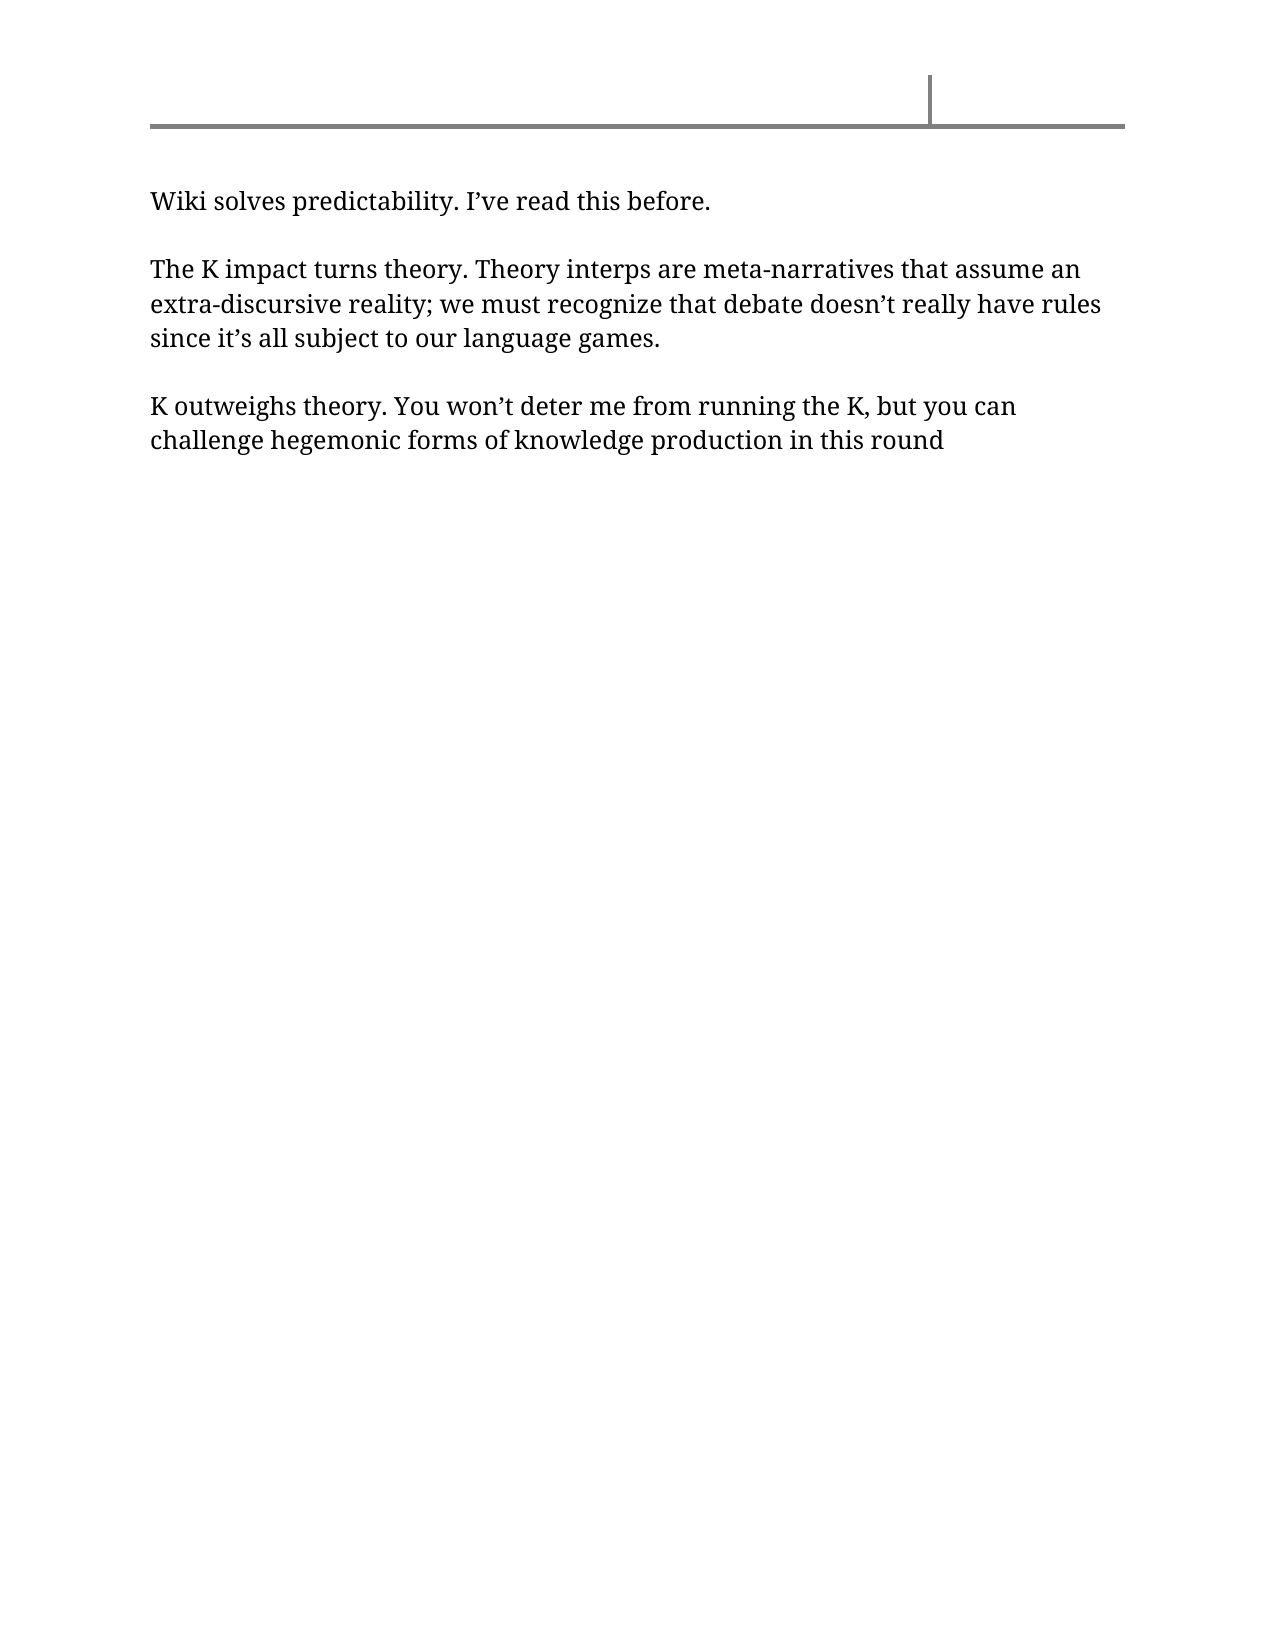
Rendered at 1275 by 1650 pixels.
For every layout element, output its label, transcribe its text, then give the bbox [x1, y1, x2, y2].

text The K impact turns theory. Theory interps are meta-narratives that assume an extra-discursive reality; we must recognize that debate doesn’t really have rules since it’s all subject to our language games. [150, 252, 1125, 354]
text K outweighs theory. You won’t deter me from running the K, but you can challenge hegemonic forms of knowledge production in this round [150, 388, 1125, 457]
text Wiki solves predictability. I’ve read this before. [150, 184, 1125, 218]
